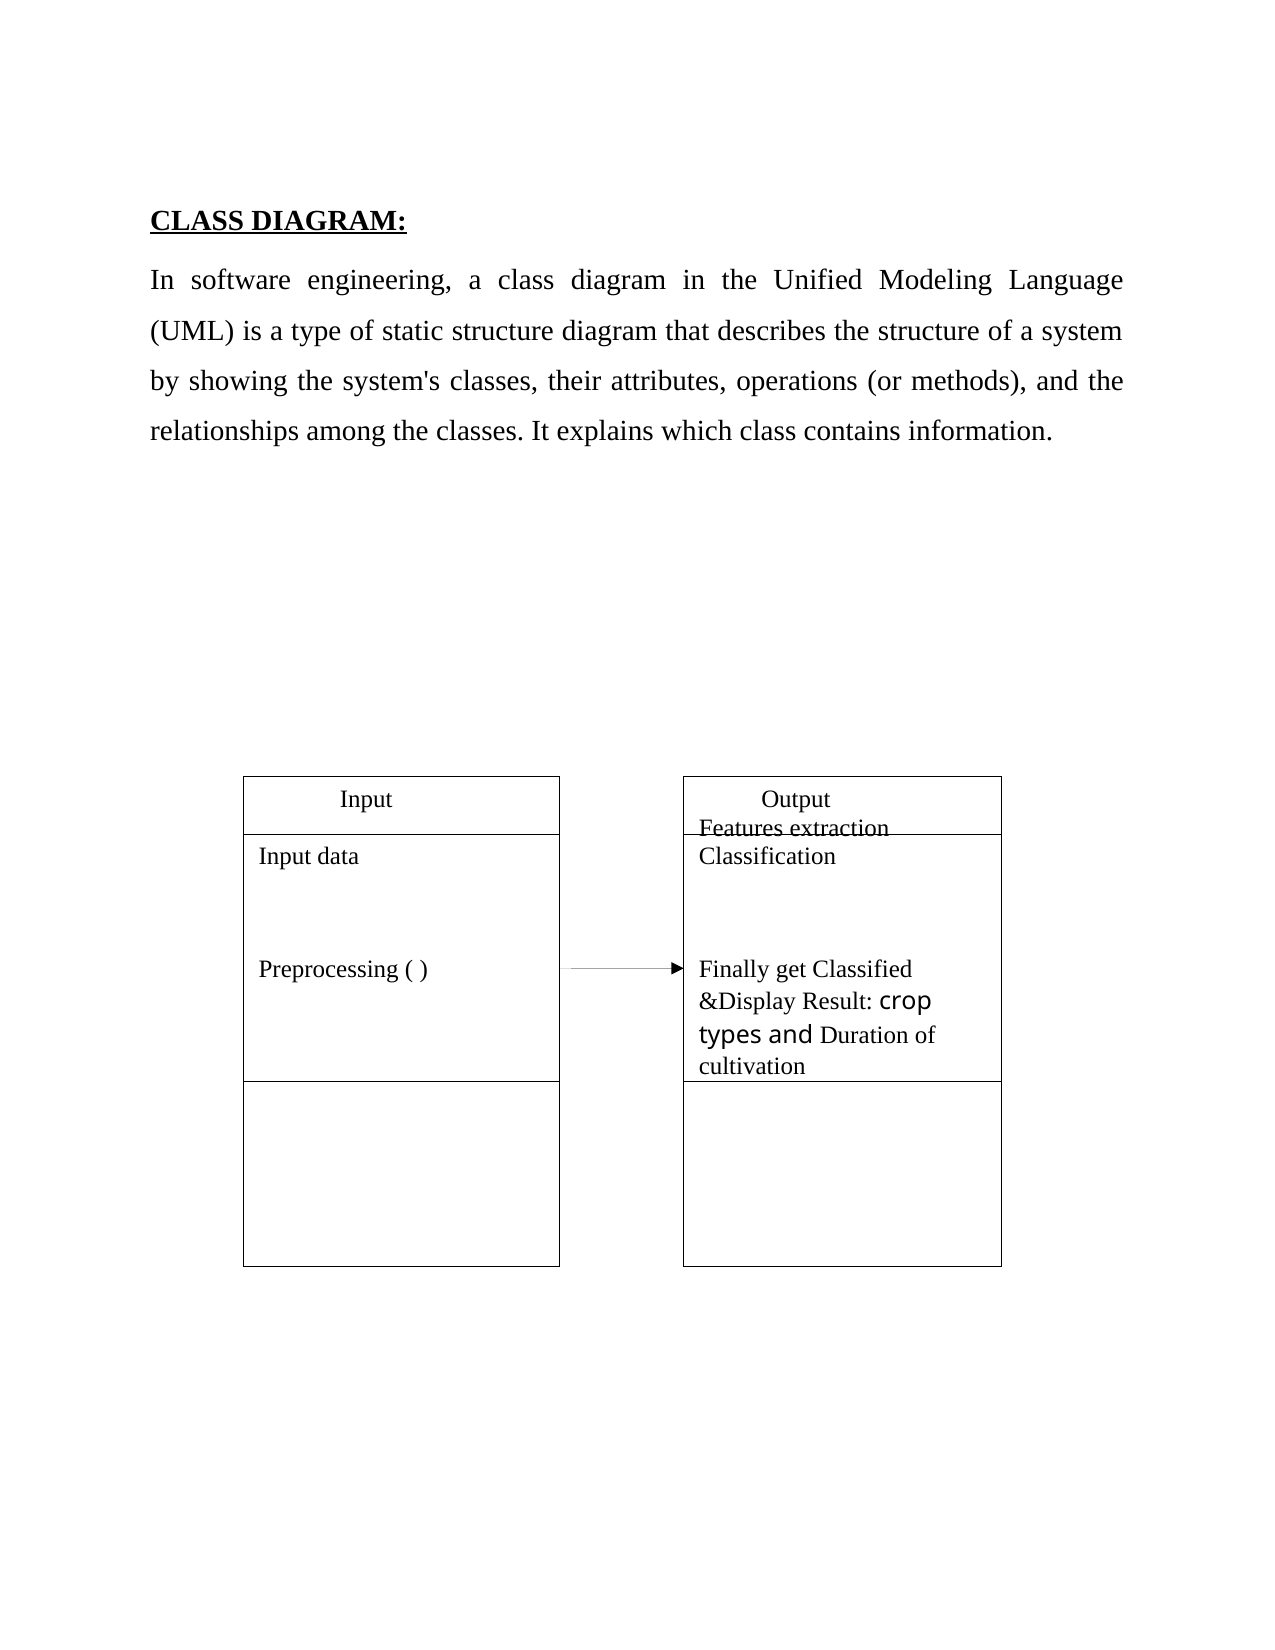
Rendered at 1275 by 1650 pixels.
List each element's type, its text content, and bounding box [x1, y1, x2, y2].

text In software engineering, a class diagram in the Unified Modeling Language (UML) is a type of static structure diagram that describes the structure of a system by showing the system's classes, their attributes, operations (or methods), and the relationships among the classes. It explains which class contains information. [150, 262, 1125, 447]
text CLASS DIAGRAM: [150, 203, 1125, 237]
